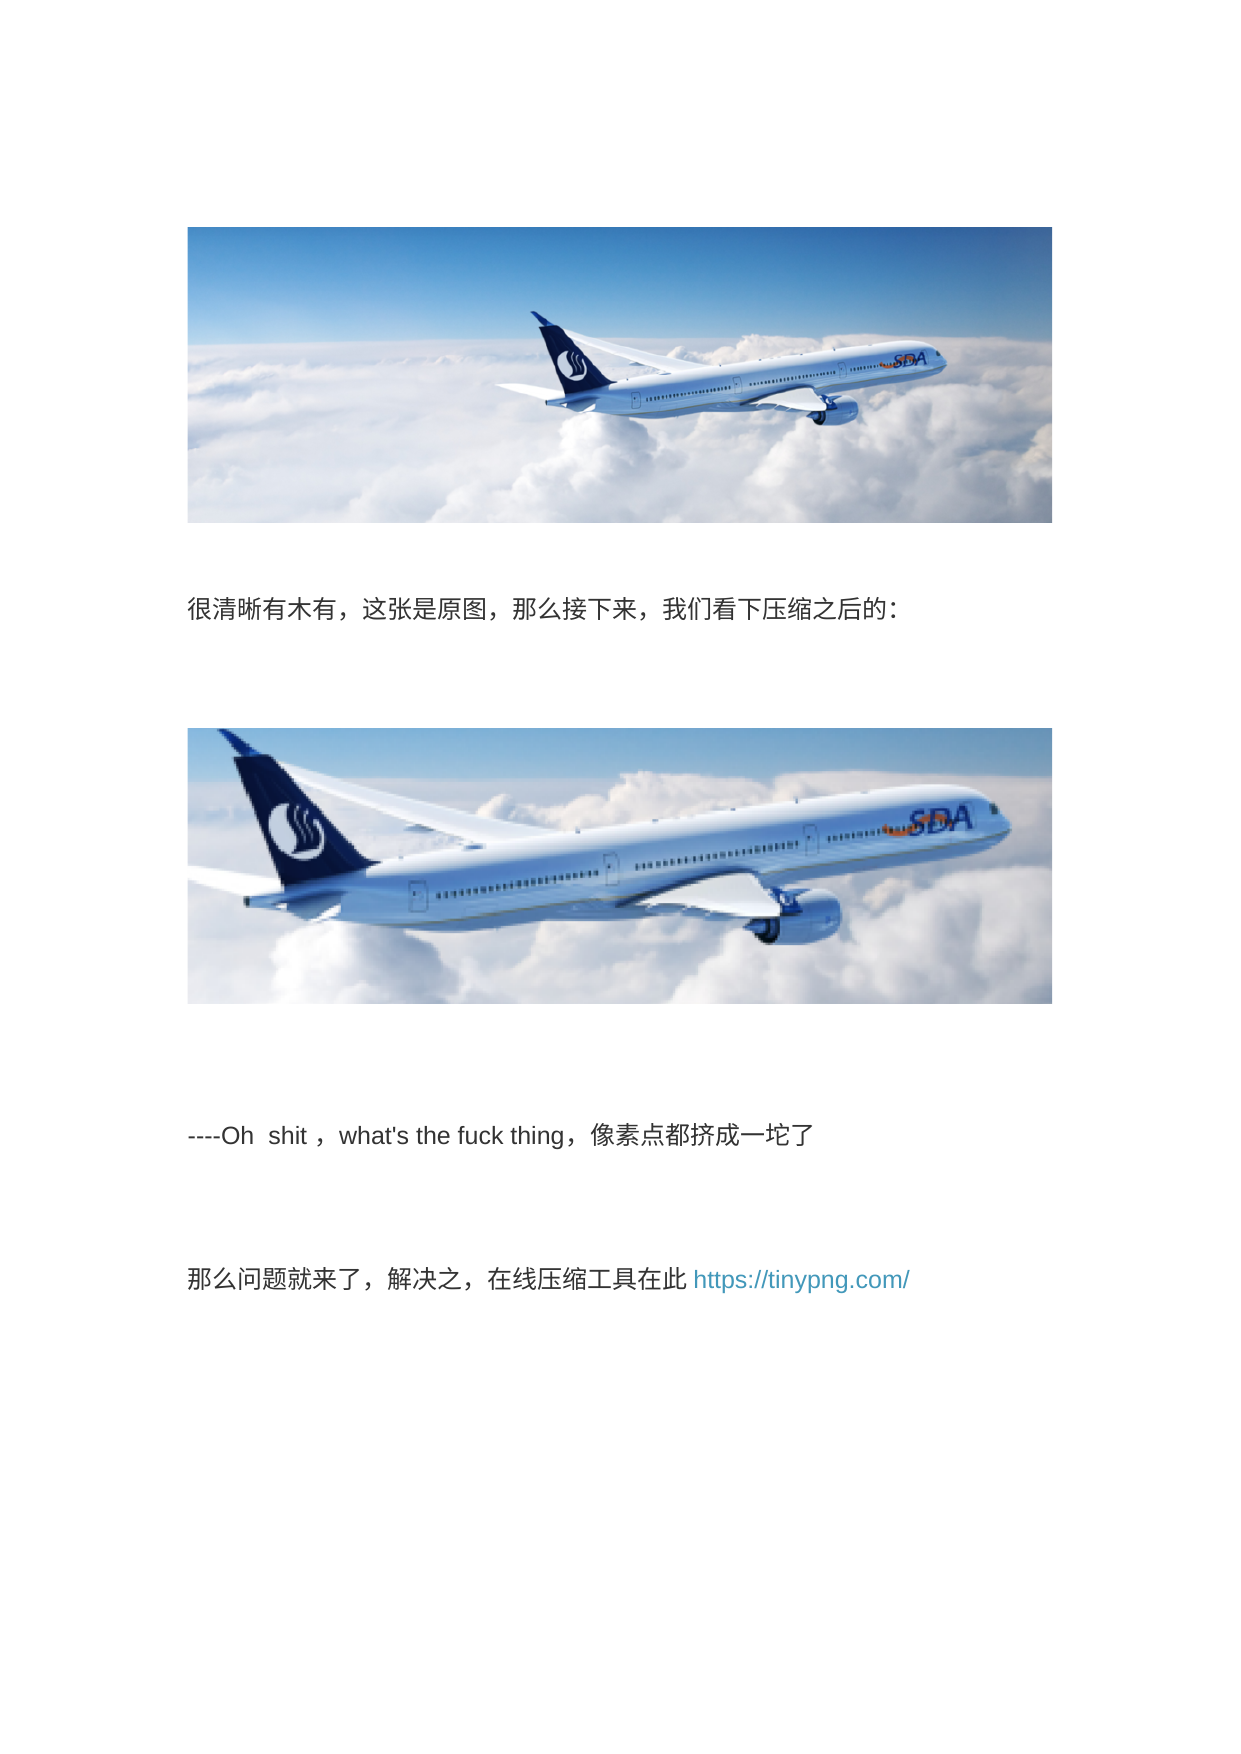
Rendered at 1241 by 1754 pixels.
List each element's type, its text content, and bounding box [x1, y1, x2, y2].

text 那么问题就来了，解决之，在线压缩工具在此 https://tinypng.com/ [187, 1245, 1053, 1310]
text 很清晰有木有，这张是原图，那么接下来，我们看下压缩之后的： [187, 575, 1053, 640]
text ----Oh shit ，what's the fuck thing，像素点都挤成一坨了 [187, 1101, 1053, 1166]
picture [187, 728, 1053, 1004]
picture [187, 227, 1053, 523]
